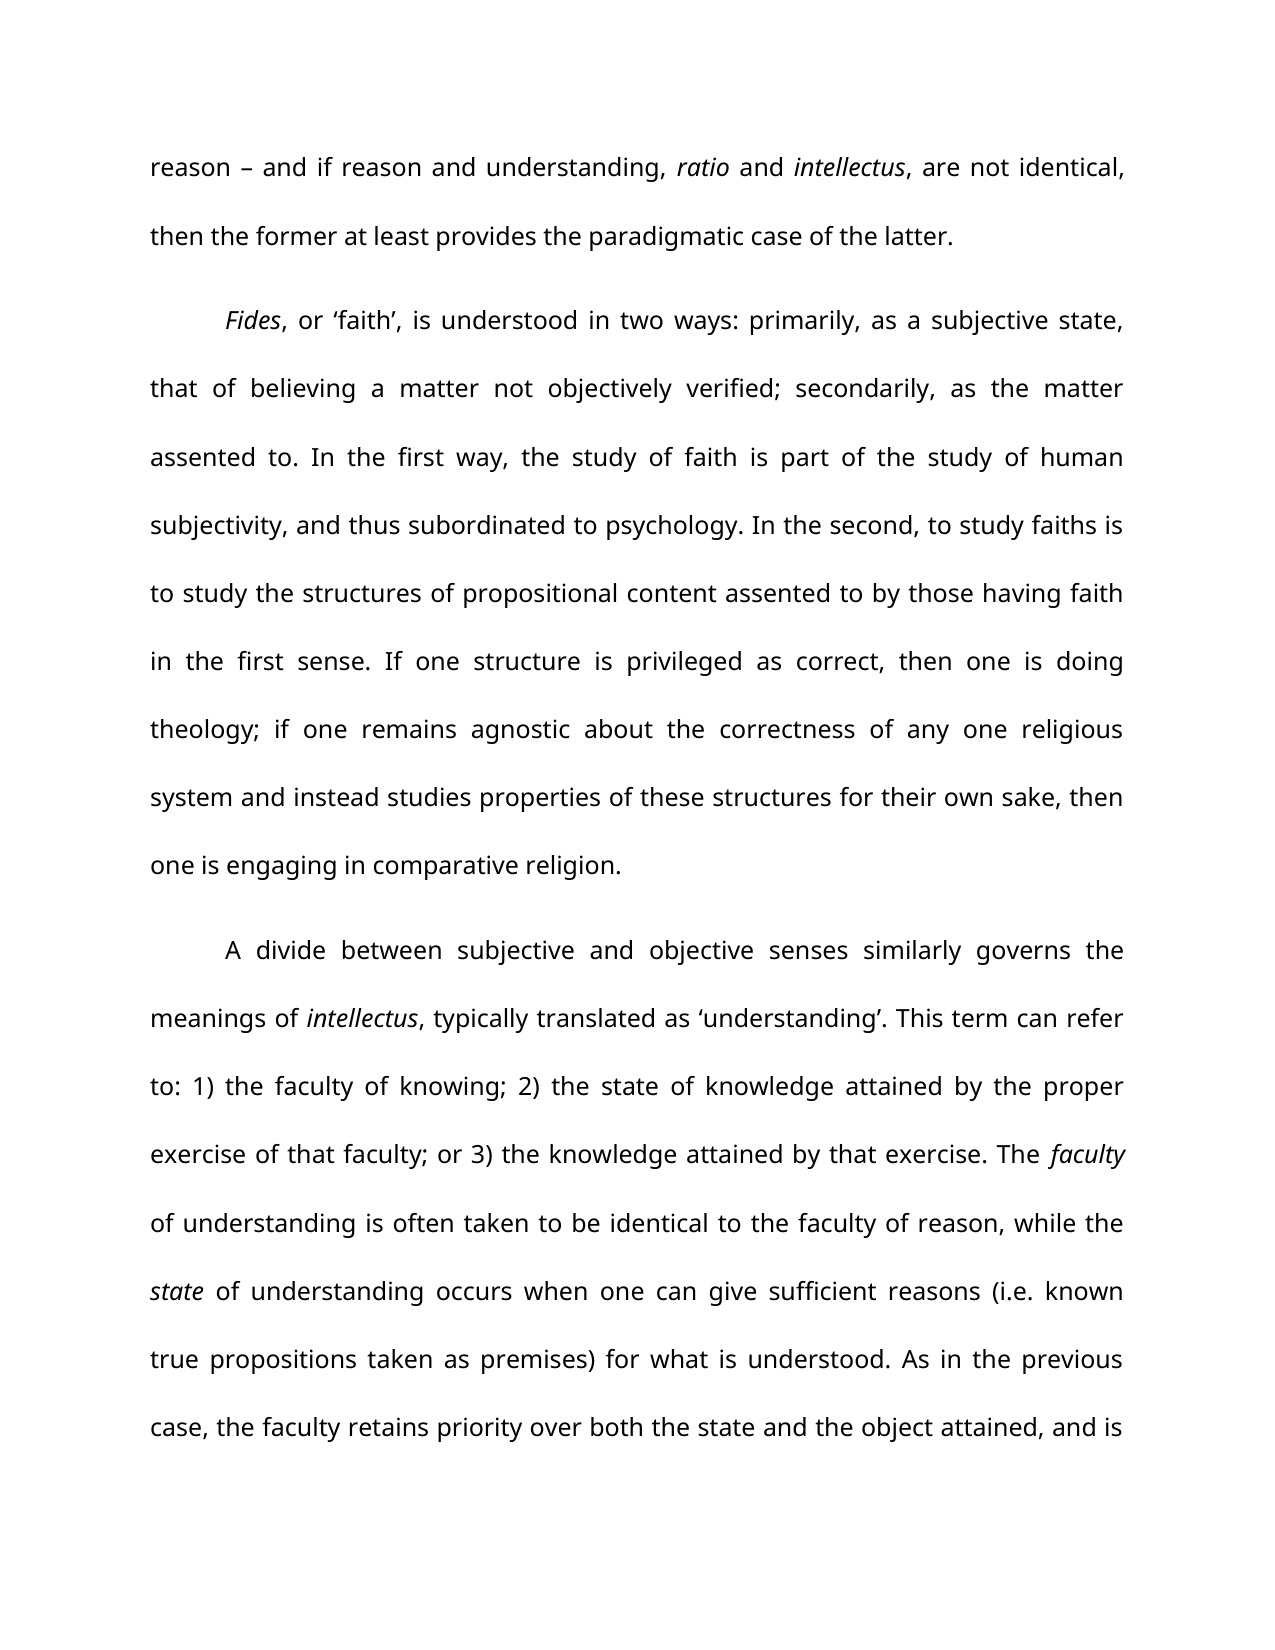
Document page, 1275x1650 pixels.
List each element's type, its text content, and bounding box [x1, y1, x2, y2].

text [150, 933, 1125, 1444]
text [150, 150, 1125, 252]
text Fides, or ‘faith’, is understood in two ways: primarily, as a subjective state, that of believing a matter not objectively verified; secondarily, as the matter assented to. In the first way, the study of faith is part of the study of human subjectivity, and thus subordinated to psychology. In the second, to study faiths is to study the structures of propositional content assented to by those having faith in the first sense. If one structure is privileged as correct, then one is doing theology; if one remains agnostic about the correctness of any one religious system and instead studies properties of these structures for their own sake, then one is engaging in comparative religion. [150, 303, 1125, 882]
